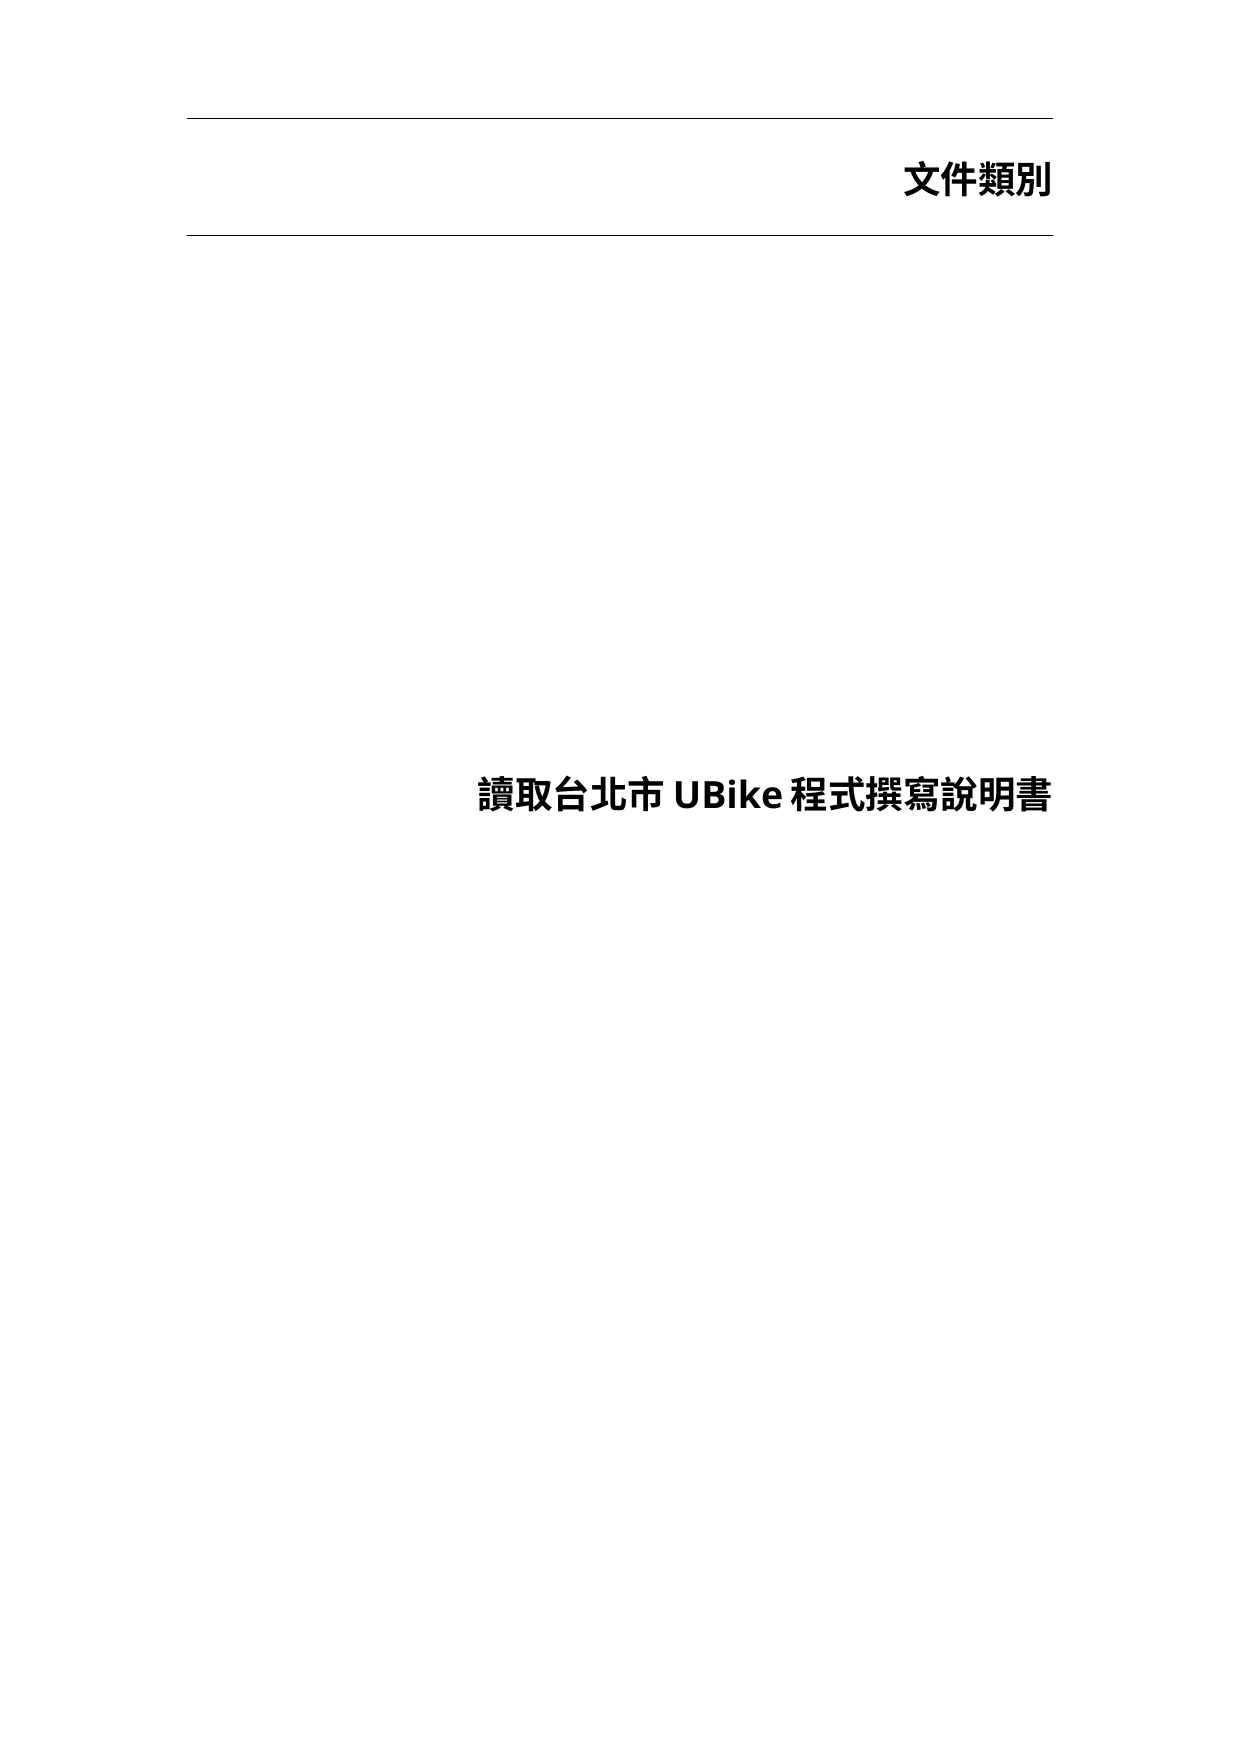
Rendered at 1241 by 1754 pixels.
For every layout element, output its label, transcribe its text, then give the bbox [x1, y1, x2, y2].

text 讀取台北市UBike程式撰寫說明書 [187, 754, 1053, 831]
